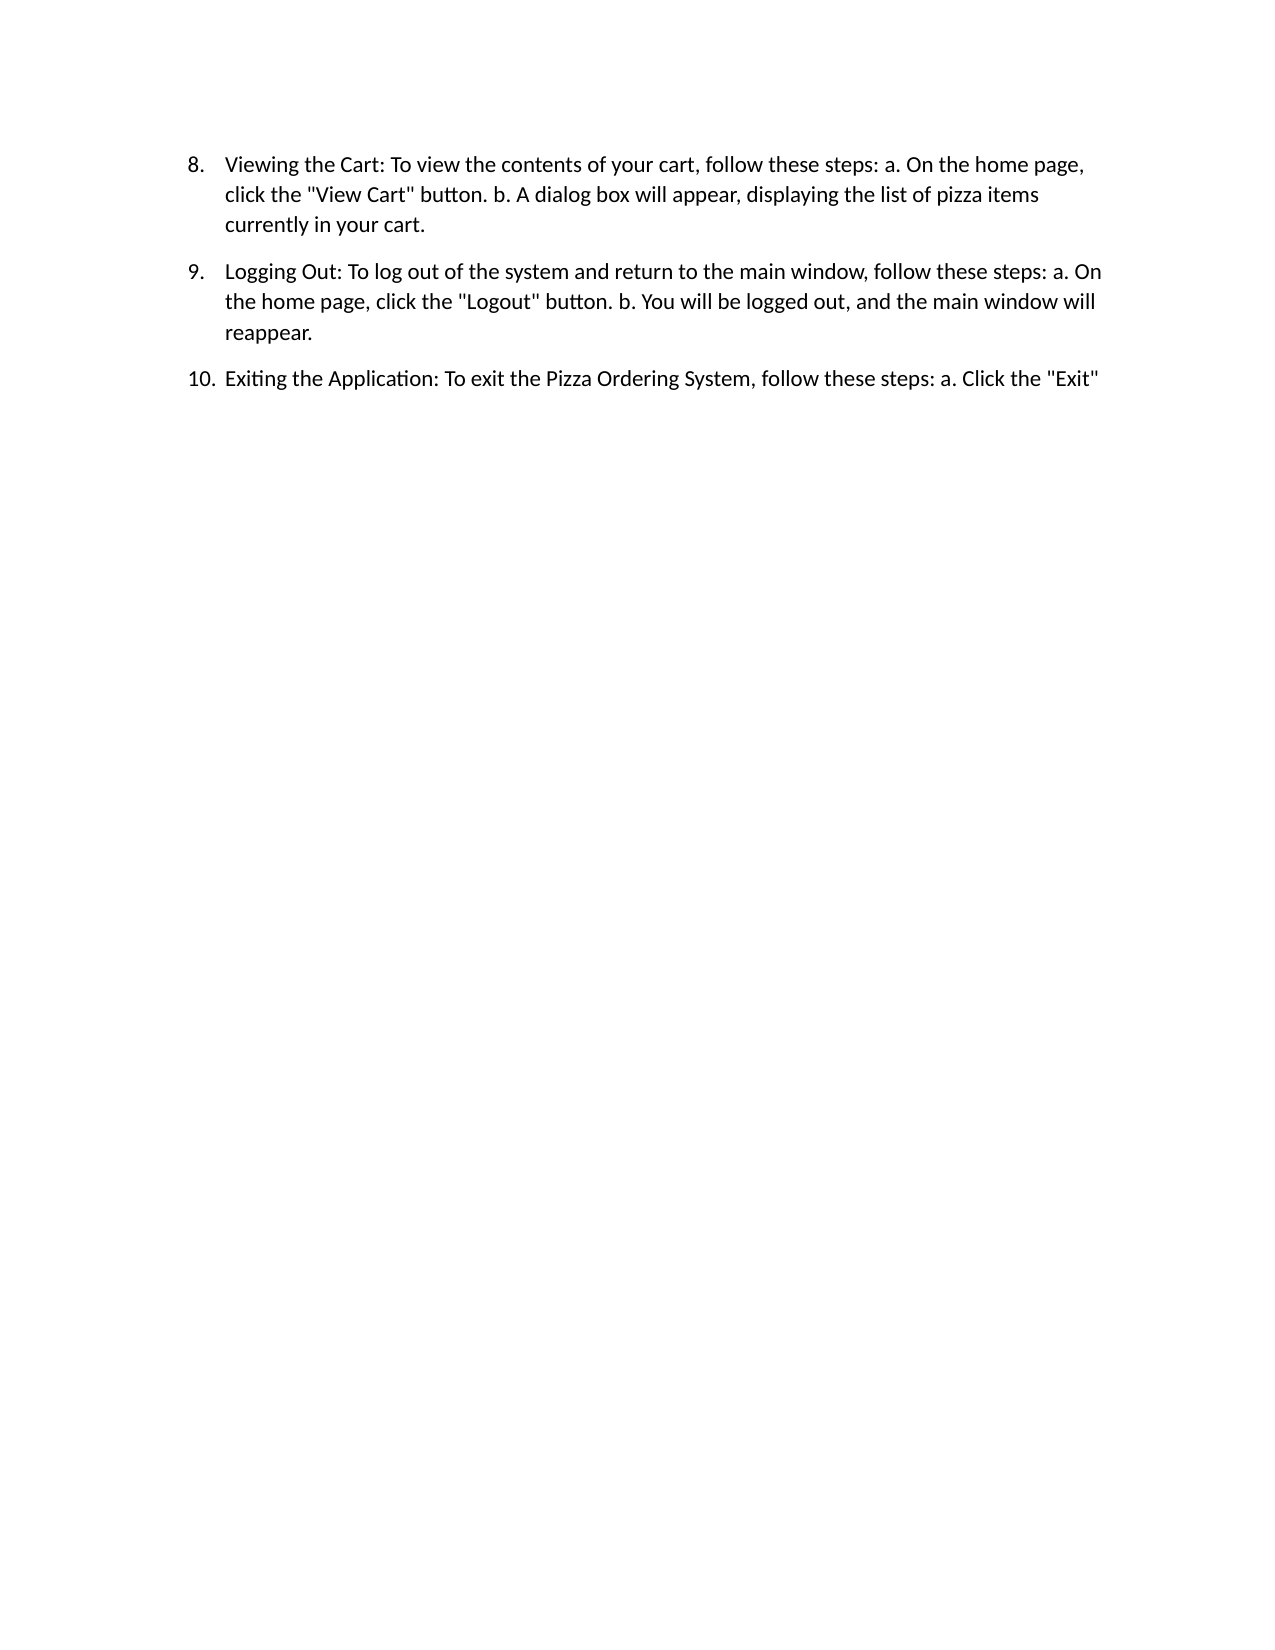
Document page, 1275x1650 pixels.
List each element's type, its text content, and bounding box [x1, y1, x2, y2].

list Exiting the Application: To exit the Pizza Ordering System, follow these steps: a. Click the "Exit" [187, 364, 1125, 393]
list Logging Out: To log out of the system and return to the main window, follow these steps: a. On the home page, click the "Logout" button. b. You will be logged out, and the main window will reappear. [187, 257, 1125, 346]
list Viewing the Cart: To view the contents of your cart, follow these steps: a. On the home page, click the "View Cart" button. b. A dialog box will appear, displaying the list of pizza items currently in your cart. [187, 150, 1125, 238]
